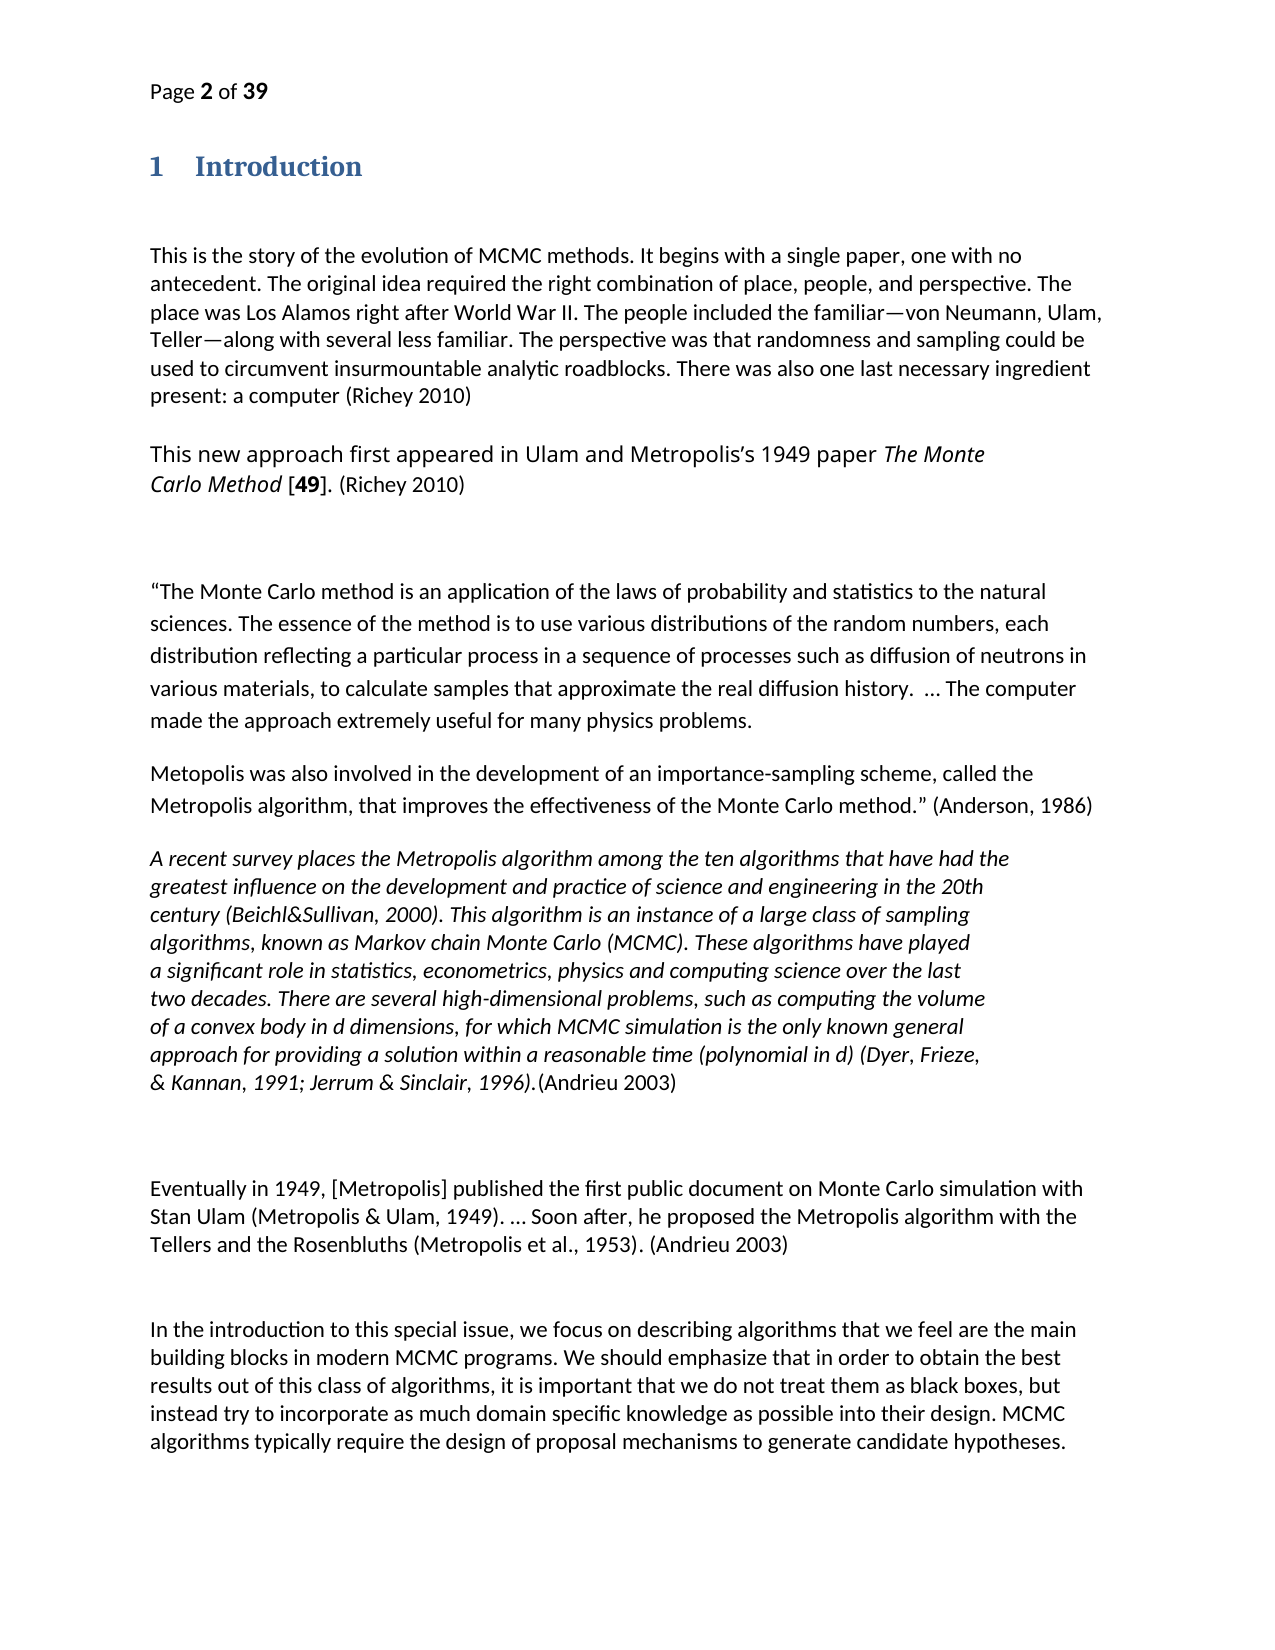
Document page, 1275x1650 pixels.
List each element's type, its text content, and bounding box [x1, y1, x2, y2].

text & Kannan, 1991; Jerrum & Sinclair, 1996).(Andrieu 2003) [150, 1068, 1125, 1096]
text Stan Ulam (Metropolis & Ulam, 1949). … Soon after, he proposed the Metropolis algorithm with the Tellers and the Rosenbluths (Metropolis et al., 1953). (Andrieu 2003) [150, 1202, 1125, 1259]
text A recent survey places the Metropolis algorithm among the ten algorithms that have had the [150, 844, 1125, 872]
text This new approach first appeared in Ulam and Metropolis’s 1949 paper The Monte [150, 439, 1125, 469]
text Eventually in 1949, [Metropolis] published the first public document on Monte Carlo simulation with [150, 1174, 1125, 1202]
text of a convex body in d dimensions, for which MCMC simulation is the only known general [150, 1012, 1125, 1040]
subtitle Introduction [150, 150, 1125, 183]
text This is the story of the evolution of MCMC methods. It begins with a single paper, one with no antecedent. The original idea required the right combination of place, people, and perspective. The place was Los Alamos right after World War II. The people included the familiar—von Neumann, Ulam, Teller—along with several less familiar. The perspective was that randomness and sampling could be used to circumvent insurmountable analytic roadblocks. There was also one last necessary ingredient present: a computer (Richey 2010) [150, 242, 1125, 410]
text Metopolis was also involved in the development of an importance-sampling scheme, called the Metropolis algorithm, that improves the effectiveness of the Monte Carlo method.” (Anderson, 1986) [150, 759, 1125, 819]
text Carlo Method [49]. (Richey 2010) [150, 469, 1125, 499]
text two decades. There are several high-dimensional problems, such as computing the volume [150, 984, 1125, 1012]
text algorithms, known as Markov chain Monte Carlo (MCMC). These algorithms have played [150, 928, 1125, 956]
text a significant role in statistics, econometrics, physics and computing science over the last [150, 956, 1125, 984]
text approach for providing a solution within a reasonable time (polynomial in d) (Dyer, Frieze, [150, 1040, 1125, 1068]
text greatest influence on the development and practice of science and engineering in the 20th [150, 872, 1125, 900]
text century (Beichl&Sullivan, 2000). This algorithm is an instance of a large class of sampling [150, 900, 1125, 928]
text “The Monte Carlo method is an application of the laws of probability and statistics to the natural sciences. The essence of the method is to use various distributions of the random numbers, each distribution reflecting a particular process in a sequence of processes such as diffusion of neutrons in various materials, to calculate samples that approximate the real diffusion history. … The computer made the approach extremely useful for many physics problems. [150, 577, 1125, 734]
